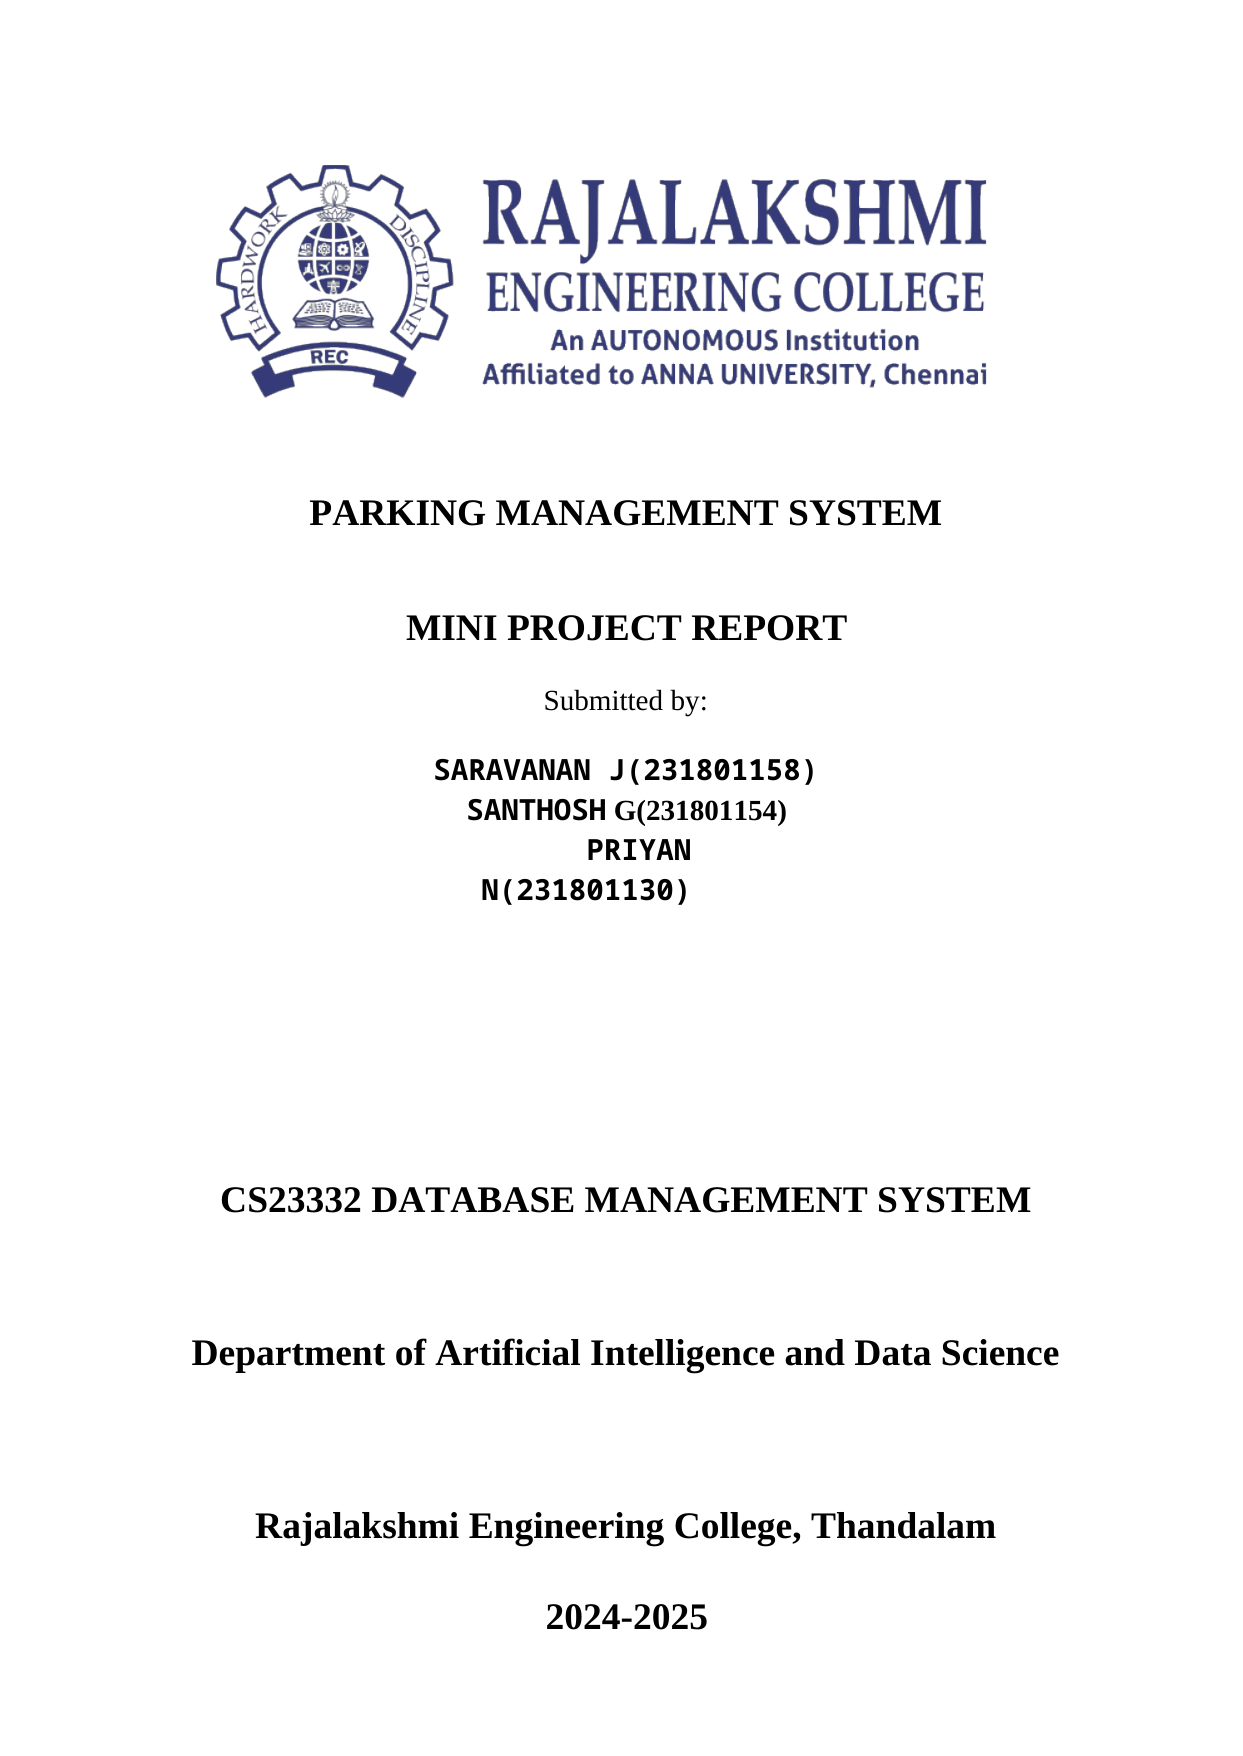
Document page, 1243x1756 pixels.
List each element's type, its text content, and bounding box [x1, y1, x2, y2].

text SARAVANAN J(231801158) [79, 750, 1172, 789]
text CS23332 DATABASE MANAGEMENT SYSTEM [79, 1178, 1172, 1221]
text Rajalakshmi Engineering College, Thandalam [79, 1503, 1172, 1546]
text PARKING MANAGEMENT SYSTEM [216, 491, 1036, 534]
text 2024-2025 [79, 1594, 1174, 1637]
text SANTHOSH G(231801154) [79, 789, 1174, 829]
text PRIYAN N(231801130) [379, 829, 793, 909]
text Department of Artificial Intelligence and Data Science [79, 1331, 1172, 1374]
picture [216, 165, 987, 398]
text MINI PROJECT REPORT [79, 606, 1174, 649]
text Submitted by: [79, 683, 1172, 717]
